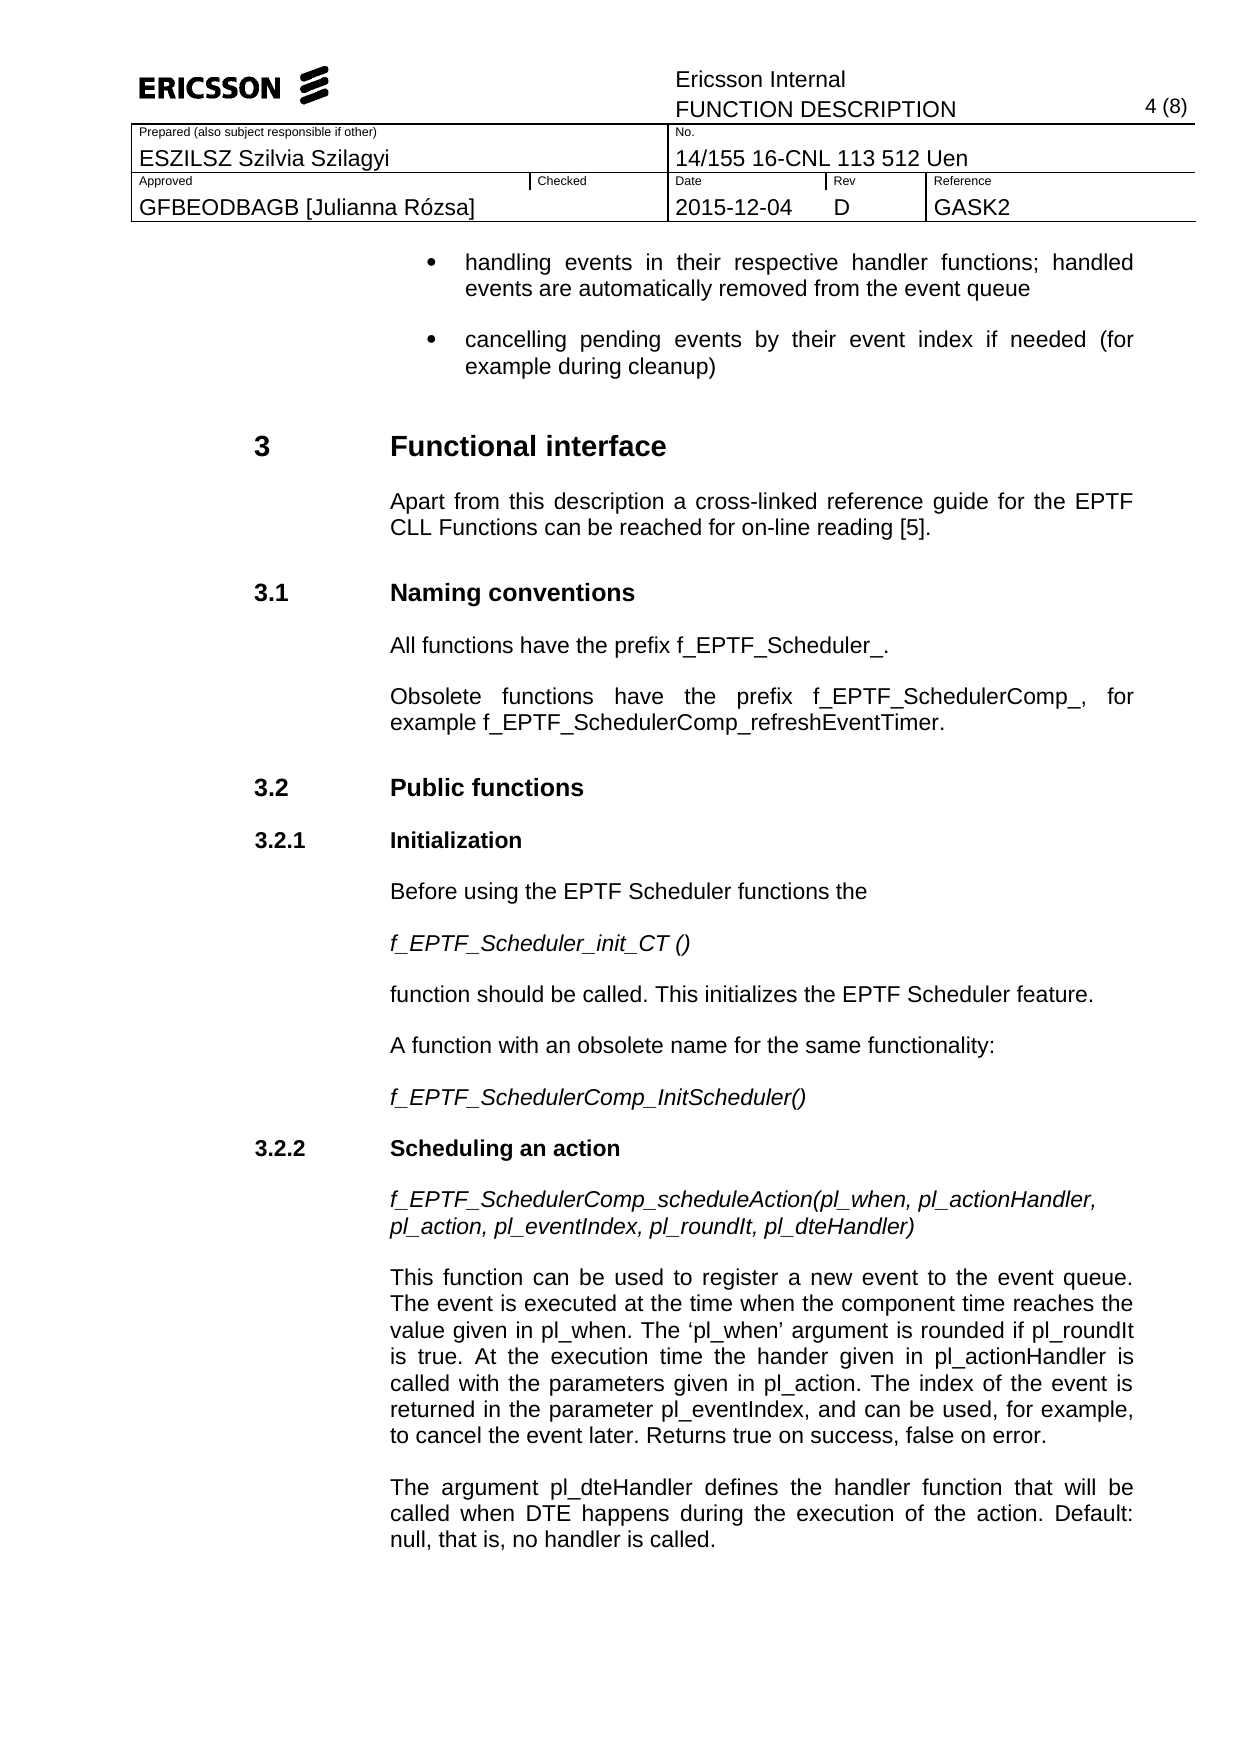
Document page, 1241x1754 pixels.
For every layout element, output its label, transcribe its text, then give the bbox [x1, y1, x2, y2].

text function should be called. This initializes the EPTF Scheduler feature. [390, 981, 1134, 1007]
text This function can be used to register a new event to the event queue. The event is executed at the time when the component time reaches the value given in pl_when. The ‘pl_when’ argument is rounded if pl_roundIt is true. At the execution time the hander given in pl_actionHandler is called with the parameters given in pl_action. The index of the event is returned in the parameter pl_eventIndex, and can be used, for example, to cancel the event later. Returns true on success, false on error. [390, 1264, 1134, 1448]
subtitle Naming conventions [254, 578, 1134, 607]
text A function with an obsolete name for the same functionality: [390, 1032, 1134, 1059]
text f_EPTF_SchedulerComp_scheduleAction(pl_when, pl_actionHandler, pl_action, pl_eventIndex, pl_roundIt, pl_dteHandler) [390, 1186, 1134, 1239]
subtitle Functional interface [254, 429, 1134, 463]
text f_EPTF_SchedulerComp_InitScheduler() [390, 1084, 1134, 1110]
subtitle Public functions [254, 773, 1134, 802]
text Before using the EPTF Scheduler functions the [390, 878, 1134, 904]
subtitle Initialization [254, 827, 1134, 853]
list handling events in their respective handler functions; handled events are automatically removed from the event queue [427, 249, 1134, 301]
text All functions have the prefix f_EPTF_Scheduler_. [390, 632, 1134, 658]
text Obsolete functions have the prefix f_EPTF_SchedulerComp_, for example f_EPTF_SchedulerComp_refreshEventTimer. [390, 683, 1134, 736]
list cancelling pending events by their event index if needed (for example during cleanup) [427, 326, 1134, 379]
picture [138, 66, 329, 105]
text Apart from this description a cross-linked reference guide for the EPTF CLL Functions can be reached for on-line reading [5]. [390, 488, 1134, 540]
subtitle Scheduling an action [254, 1135, 1134, 1161]
text f_EPTF_Scheduler_init_CT () [390, 929, 1134, 956]
text The argument pl_dteHandler defines the handler function that will be called when DTE happens during the execution of the action. Default: null, that is, no handler is called. [390, 1473, 1134, 1553]
